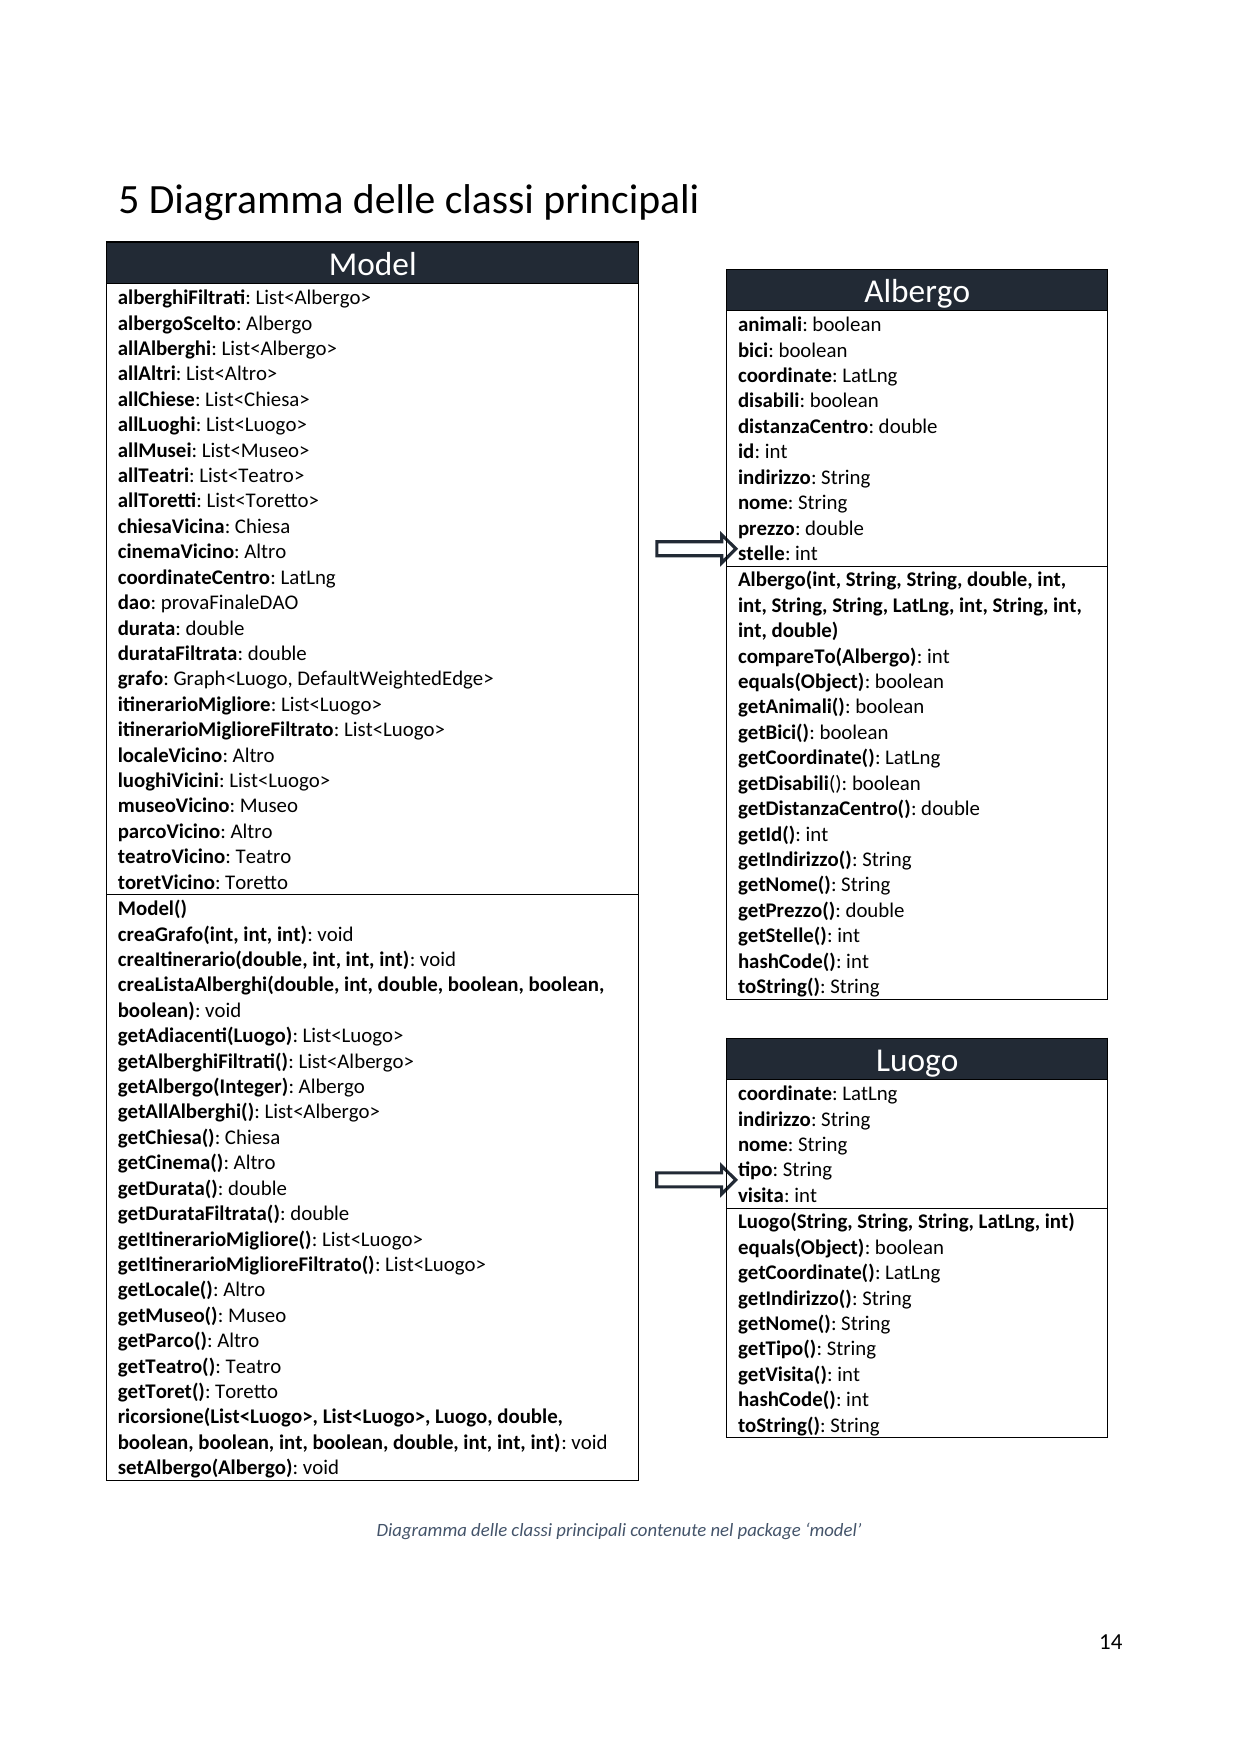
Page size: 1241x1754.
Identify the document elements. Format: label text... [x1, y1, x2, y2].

table_cell Luogo(String, String, String, LatLng, int) equals(Object): boolean getCoordinate(): LatLng getIndirizzo(): String getNome(): String getTipo(): String getVisita(): int hashCode(): int toString(): String [727, 1209, 1107, 1437]
table_cell coordinate: LatLng indirizzo: String nome: String tipo: String visita: int [727, 1080, 1107, 1207]
table_cell animali: boolean bici: boolean coordinate: LatLng disabili: boolean distanzaCentro: double id: int indirizzo: String nome: String prezzo: double stelle: int [727, 311, 1107, 566]
table_cell Albergo(int, String, String, double, int, int, String, String, LatLng, int, String, int, int, double) compareTo(Albergo): int equals(Object): boolean getAnimali(): boolean getBici(): boolean getCoordinate(): LatLng getDisabili(): boolean getDistanzaCentro(): double getId(): int getIndirizzo(): String getNome(): String getPrezzo(): double getStelle(): int hashCode(): int toString(): String [727, 567, 1107, 999]
table_header Albergo [727, 270, 1107, 310]
table_cell alberghiFiltrati: List<Albergo> albergoScelto: Albergo allAlberghi: List<Albergo> allAltri: List<Altro> allChiese: List<Chiesa> allLuoghi: List<Luogo> allMusei: List<Museo> allTeatri: List<Teatro> allToretti: List<Toretto> chiesaVicina: Chiesa cinemaVicino: Altro coordinateCentro: LatLng dao: provaFinaleDAO durata: double durataFiltrata: double grafo: Graph<Luogo, DefaultWeightedEdge> itinerarioMigliore: List<Luogo> itinerarioMiglioreFiltrato: List<Luogo> localeVicino: Altro luoghiVicini: List<Luogo> museoVicino: Museo parcoVicino: Altro teatroVicino: Teatro toretVicino: Toretto [107, 284, 638, 894]
text Diagramma delle classi principali contenute nel package ‘model’ [118, 1518, 1122, 1541]
table_header Model [107, 243, 638, 283]
table_cell Model() creaGrafo(int, int, int): void creaItinerario(double, int, int, int): void creaListaAlberghi(double, int, double, boolean, boolean, boolean): void getAdiacenti(Luogo): List<Luogo> getAlberghiFiltrati(): List<Albergo> getAlbergo(Integer): Albergo getAllAlberghi(): List<Albergo> getChiesa(): Chiesa getCinema(): Altro getDurata(): double getDurataFiltrata(): double getItinerarioMigliore(): List<Luogo> getItinerarioMiglioreFiltrato(): List<Luogo> getLocale(): Altro getMuseo(): Museo getParco(): Altro getTeatro(): Teatro getToret(): Toretto ricorsione(List<Luogo>, List<Luogo>, Luogo, double, boolean, boolean, int, boolean, double, int, int, int): void setAlbergo(Albergo): void [107, 895, 638, 1480]
subtitle 5 Diagramma delle classi principali [118, 173, 1122, 223]
table_header Luogo [727, 1039, 1107, 1079]
